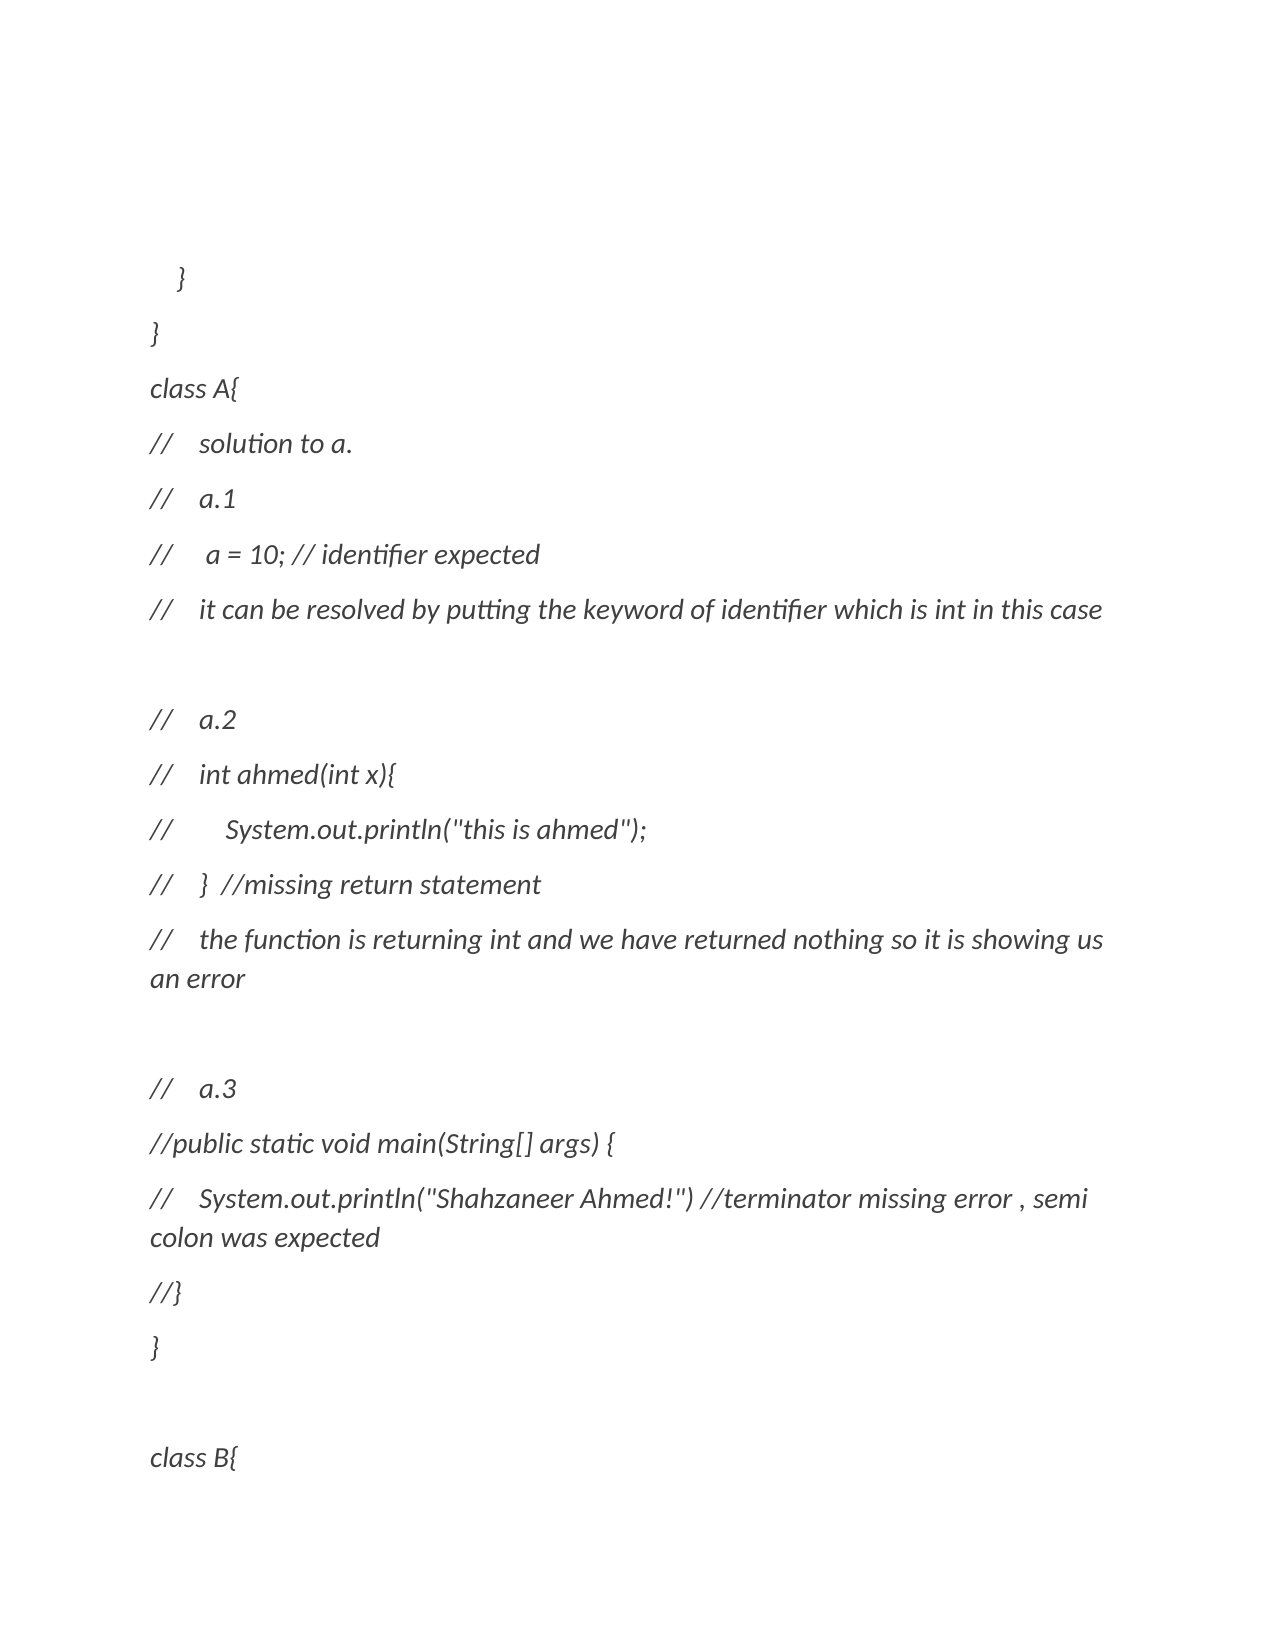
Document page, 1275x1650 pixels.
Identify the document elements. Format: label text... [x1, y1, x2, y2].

text //} [150, 1274, 1125, 1309]
text // System.out.println("Shahzaneer Ahmed!") //terminator missing error , semi colon was expected [150, 1180, 1125, 1254]
text // a.2 [150, 701, 1125, 737]
text // a.3 [150, 1070, 1125, 1106]
text // solution to a. [150, 426, 1125, 461]
text } [150, 315, 1125, 351]
text // a.1 [150, 481, 1125, 516]
text } [150, 1329, 1125, 1364]
text class B{ [150, 1439, 1125, 1475]
text // it can be resolved by putting the keyword of identifier which is int in this case [150, 591, 1125, 626]
text // the function is returning int and we have returned nothing so it is showing us an error [150, 921, 1125, 996]
text //public static void main(String[] args) { [150, 1125, 1125, 1161]
text // int ahmed(int x){ [150, 756, 1125, 792]
text // } //missing return statement [150, 866, 1125, 902]
text // a = 10; // identifier expected [150, 536, 1125, 571]
text } [150, 260, 1125, 296]
text // System.out.println("this is ahmed"); [150, 811, 1125, 847]
text class A{ [150, 370, 1125, 406]
